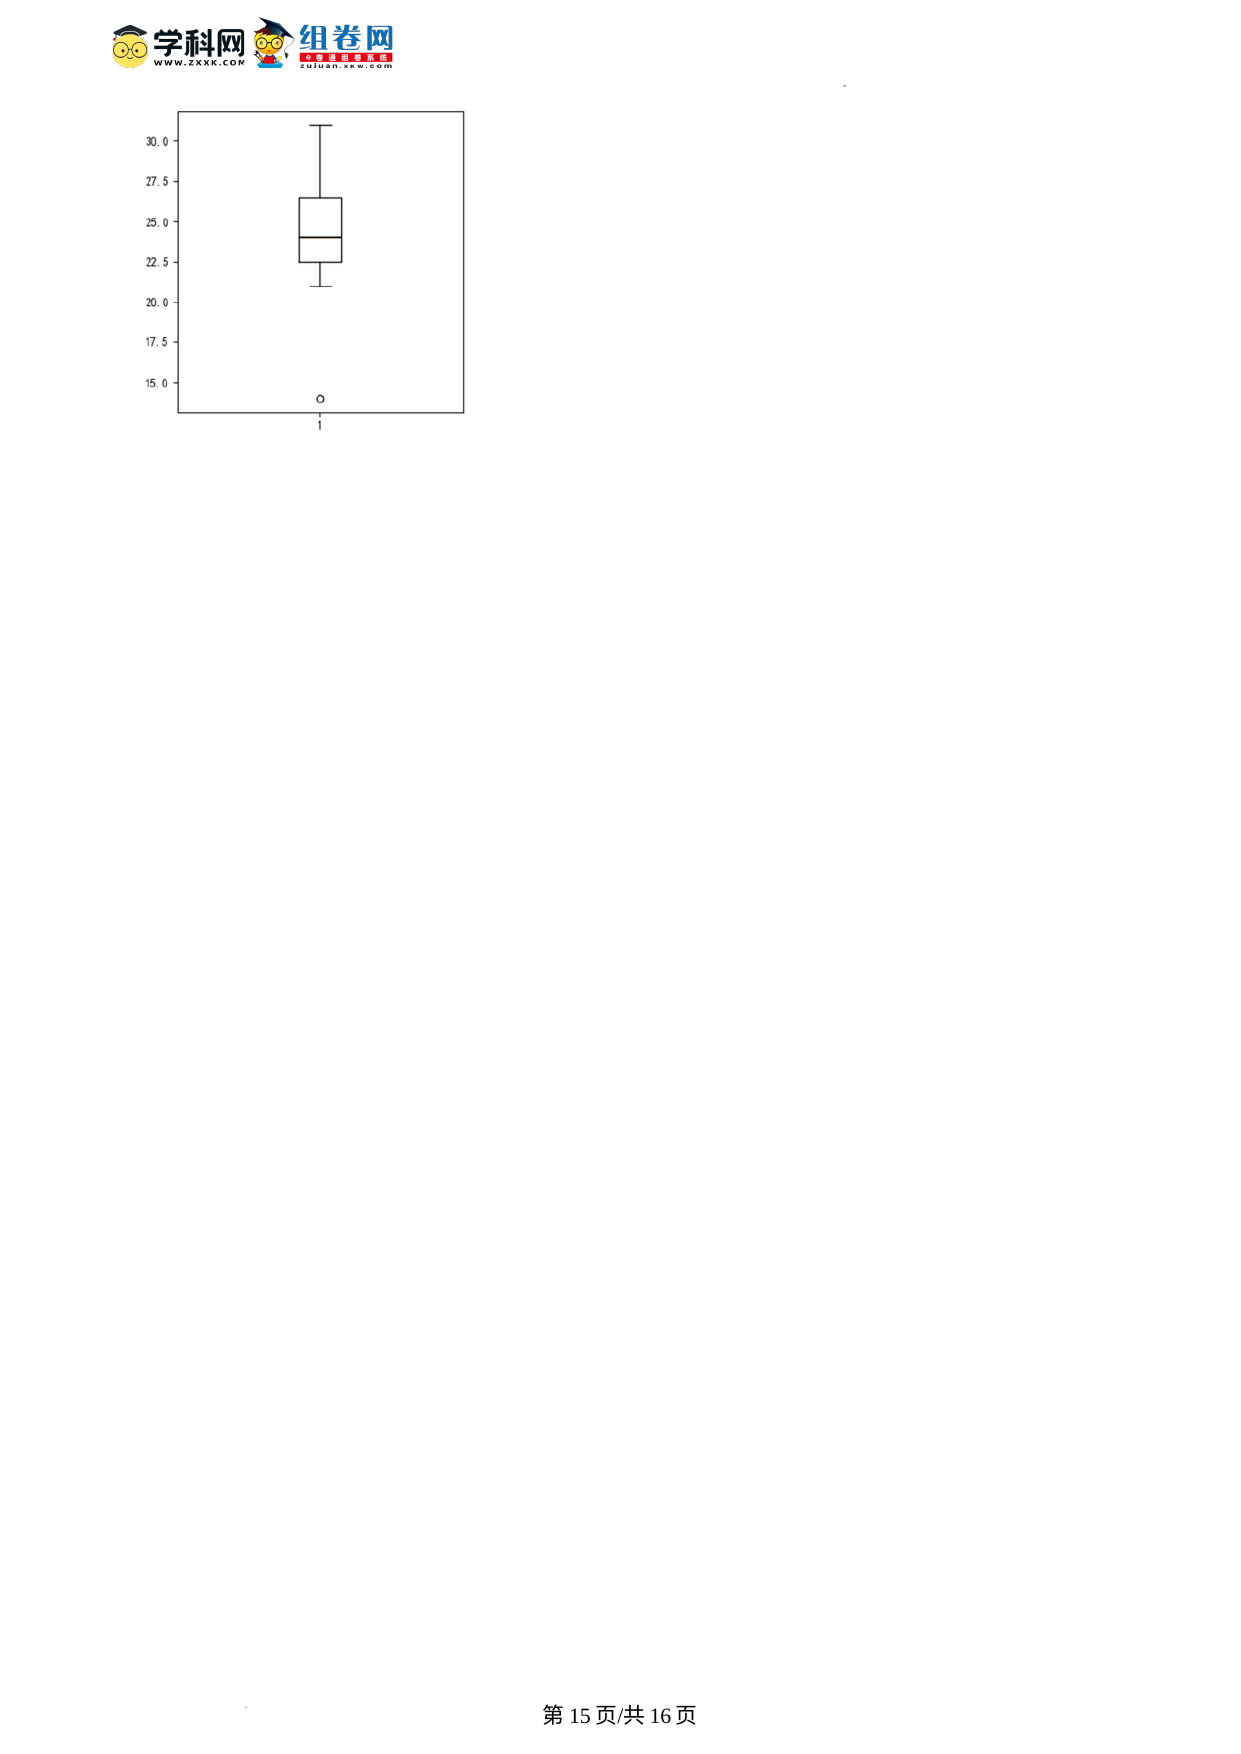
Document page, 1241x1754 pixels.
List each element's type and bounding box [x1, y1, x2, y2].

picture [253, 17, 393, 68]
picture [112, 25, 245, 68]
picture [131, 103, 472, 436]
